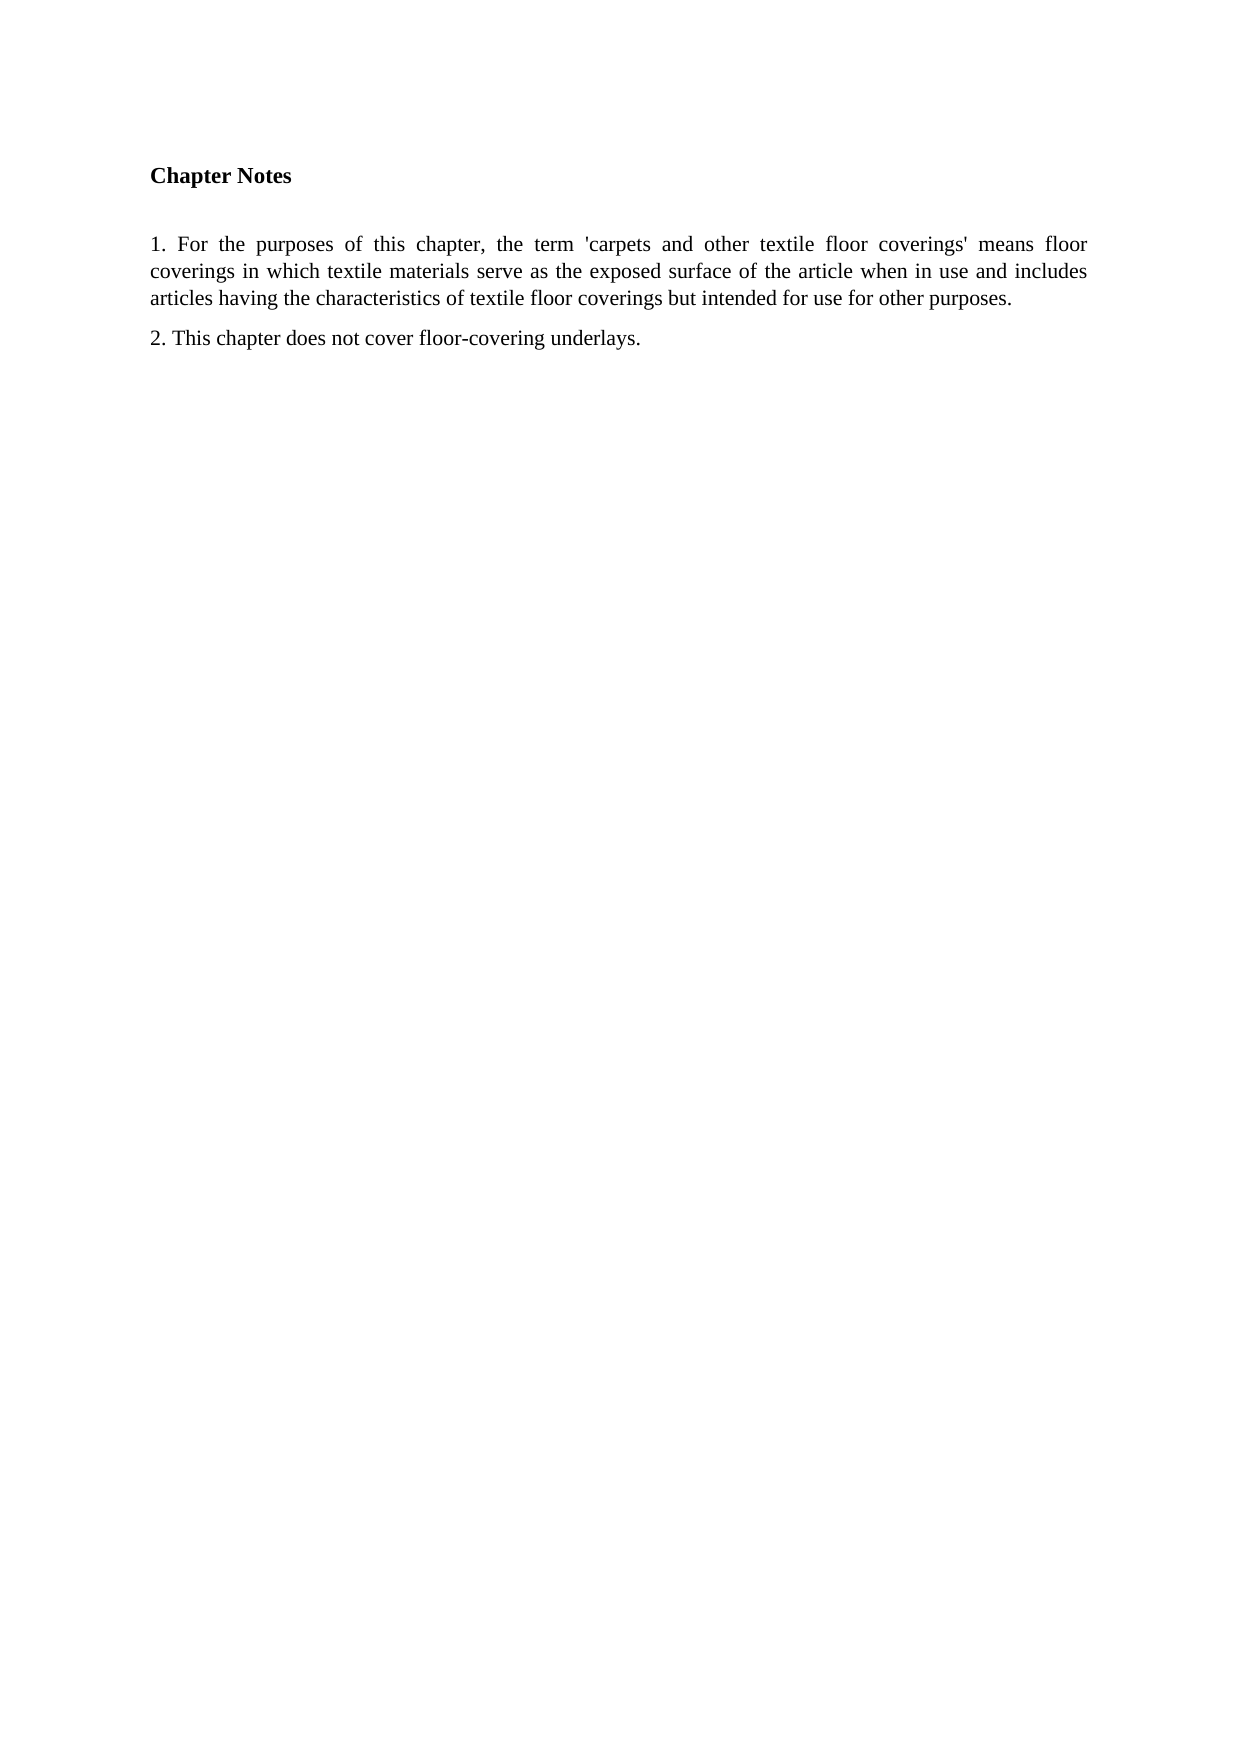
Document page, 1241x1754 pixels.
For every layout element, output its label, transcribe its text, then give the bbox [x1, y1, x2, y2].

text 1. For the purposes of this chapter, the term 'carpets and other textile floor coverings' means floor coverings in which textile materials serve as the exposed surface of the article when in use and includes articles having the characteristics of textile floor coverings but intended for use for other purposes. [150, 231, 1090, 310]
subtitle Chapter Notes [150, 162, 1090, 189]
text 2. This chapter does not cover floor-covering underlays. [150, 325, 1090, 350]
